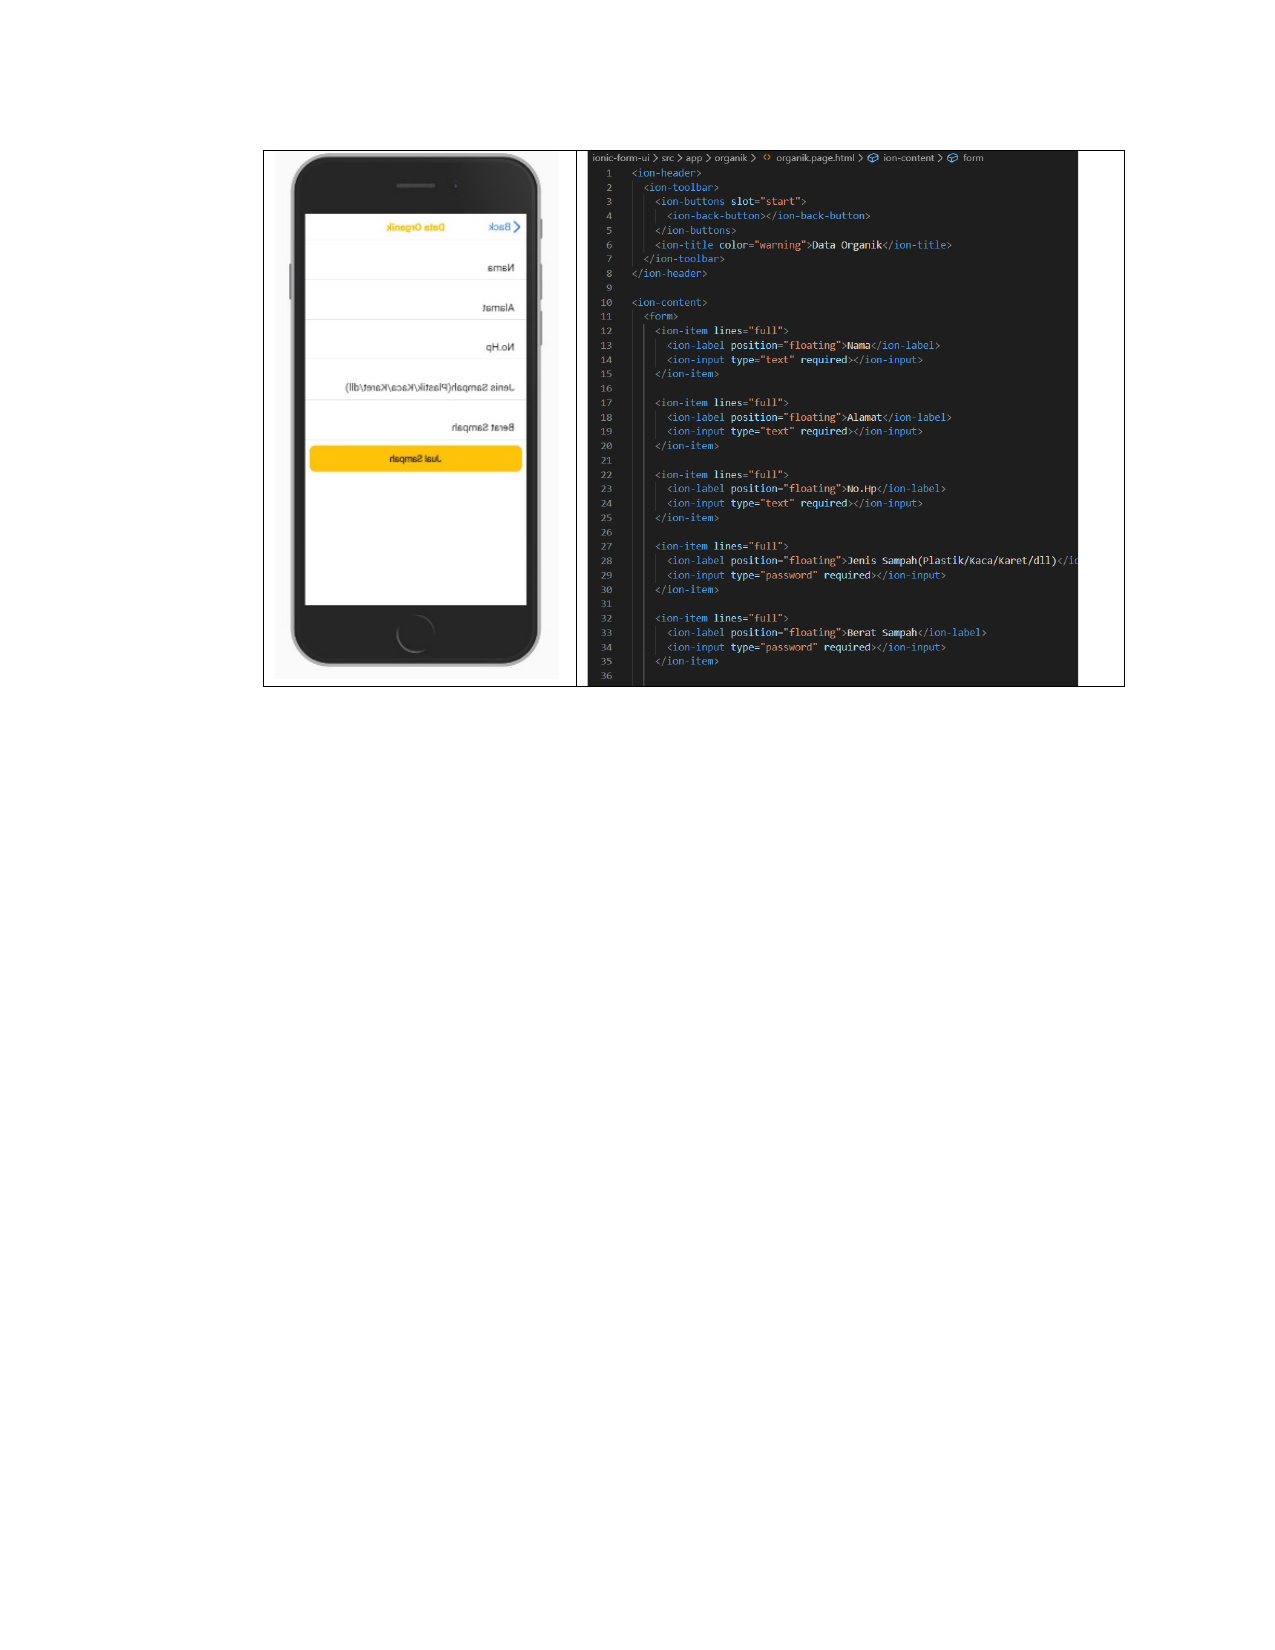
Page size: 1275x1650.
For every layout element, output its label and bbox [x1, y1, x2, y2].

picture [274, 151, 559, 679]
picture [587, 151, 1079, 686]
table_header [577, 151, 587, 686]
table_header [264, 151, 576, 686]
table_header [1079, 151, 1124, 686]
